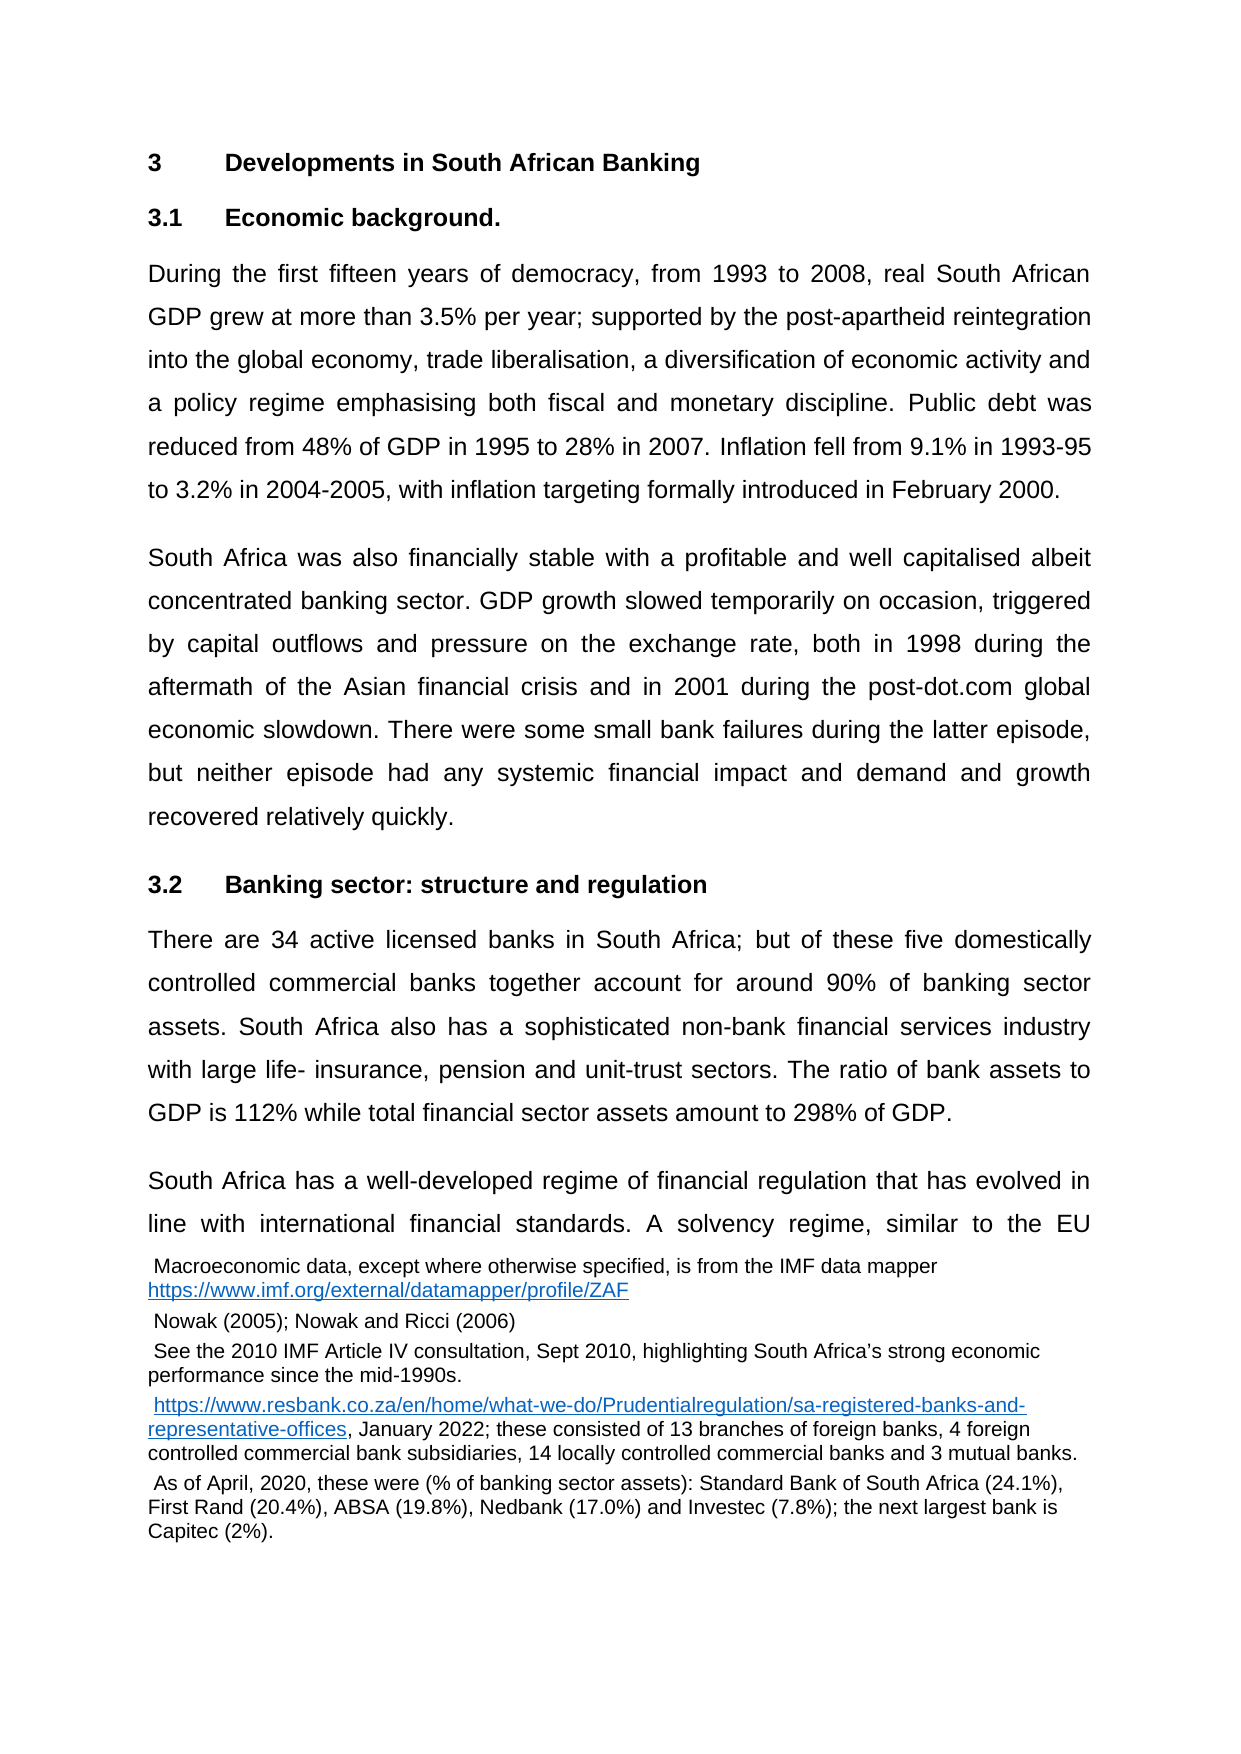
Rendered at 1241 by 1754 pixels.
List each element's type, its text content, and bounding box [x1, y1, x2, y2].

subtitle 3 Developments in South African Banking [148, 148, 1092, 176]
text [148, 1166, 1092, 1238]
text During the first fifteen years of democracy, from 1993 to 2008, real South African GDP grew at more than 3.5% per year; supported by the post-apartheid reintegration into the global economy, trade liberalisation, a diversification of economic activity and a policy regime emphasising both fiscal and monetary discipline. Public debt was reduced from 48% of GDP in 1995 to 28% in 2007. Inflation fell from 9.1% in 1993-95 to 3.2% in 2004-2005, with inflation targeting formally introduced in February 2000. [148, 259, 1092, 503]
text South Africa was also financially stable with a profitable and well capitalised albeit concentrated banking sector. GDP growth slowed temporarily on occasion, triggered by capital outflows and pressure on the exchange rate, both in 1998 during the aftermath of the Asian financial crisis and in 2001 during the post-dot.com global economic slowdown. There were some small bank failures during the latter episode, but neither episode had any systemic financial impact and demand and growth recovered relatively quickly. [148, 543, 1092, 830]
text There are 34 active licensed banks in South Africa; but of these five domestically controlled commercial banks together account for around 90% of banking sector assets. South Africa also has a sophisticated non-bank financial services industry with large life- insurance, pension and unit-trust sectors. The ratio of bank assets to GDP is 112% while total financial sector assets amount to 298% of GDP. [148, 925, 1092, 1126]
subtitle 3.1 Economic background. [148, 203, 1092, 232]
subtitle 3.2 Banking sector: structure and regulation [148, 869, 1092, 898]
